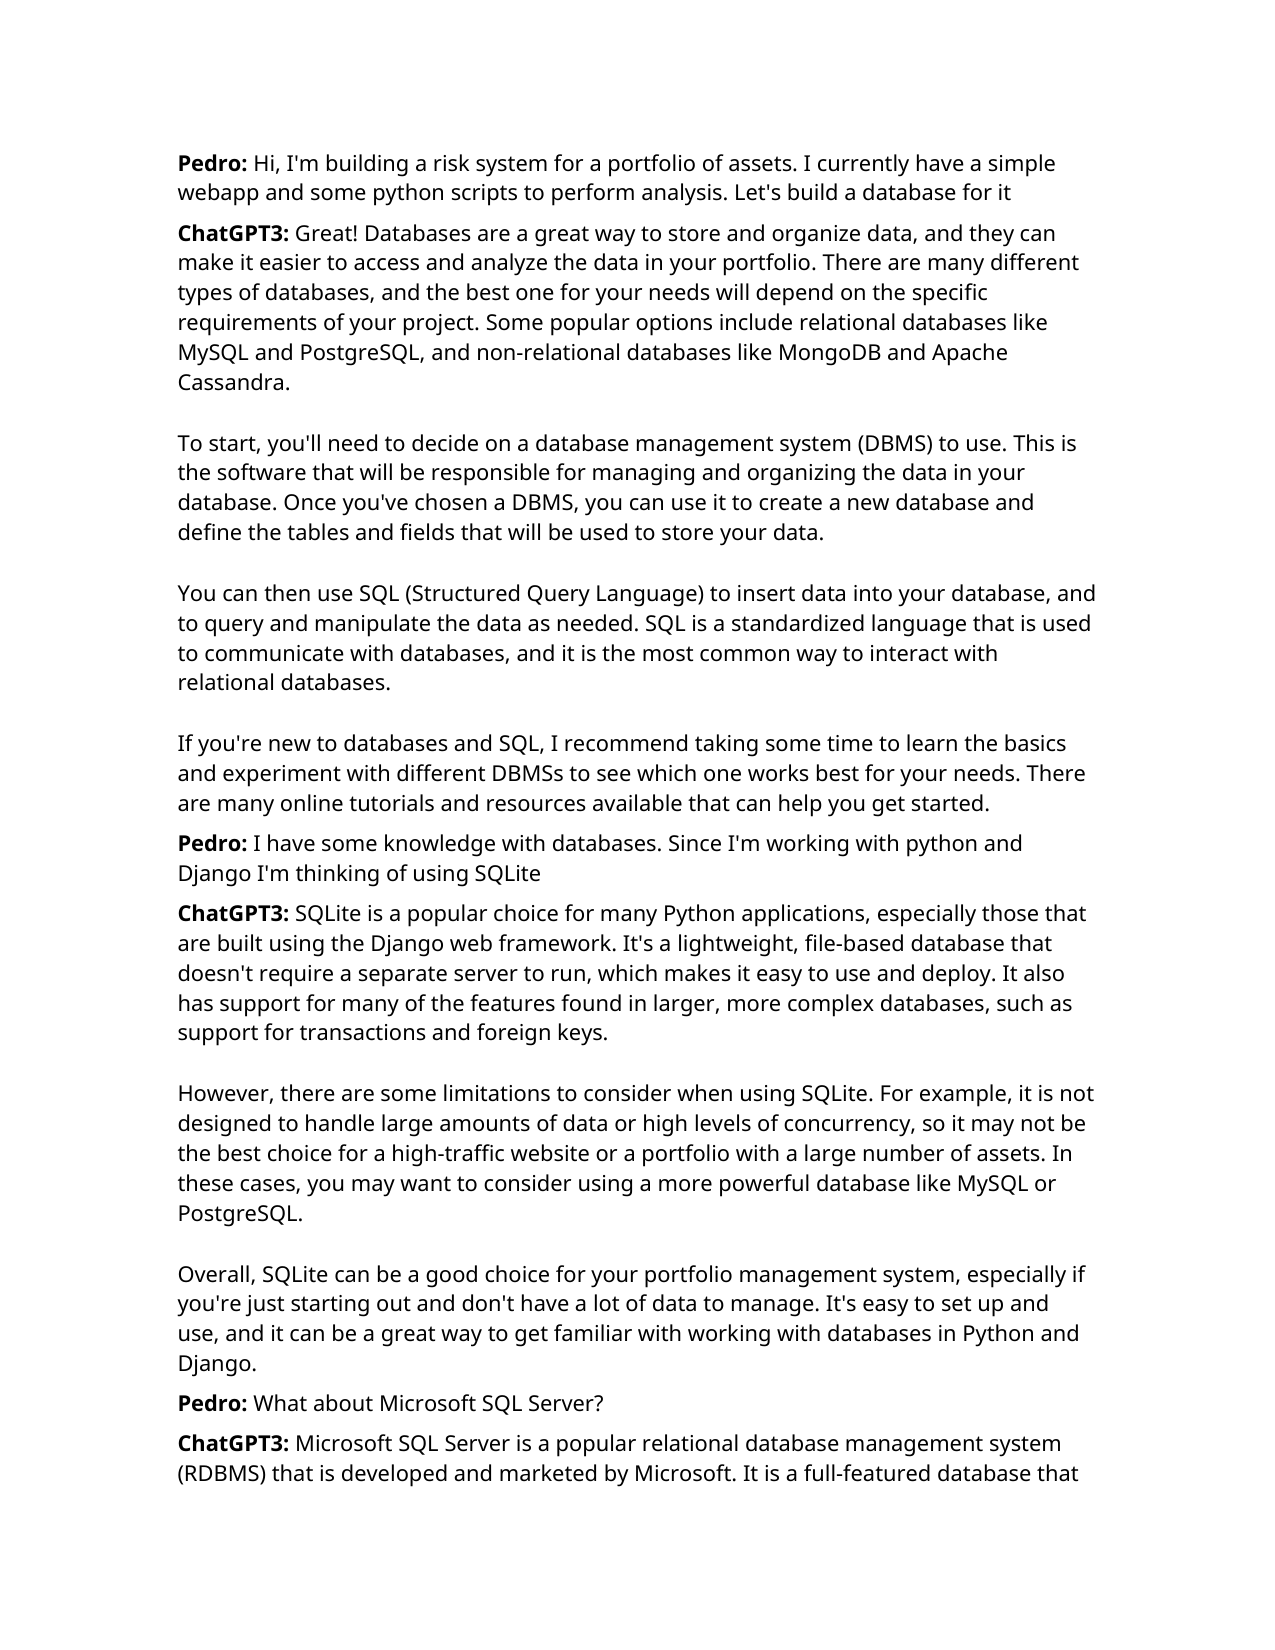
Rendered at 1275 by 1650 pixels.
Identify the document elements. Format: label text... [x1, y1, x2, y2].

text You can then use SQL (Structured Query Language) to insert data into your database, and to query and manipulate the data as needed. SQL is a standardized language that is used to communicate with databases, and it is the most common way to interact with relational databases. [177, 578, 1098, 697]
text Pedro: I have some knowledge with databases. Since I'm working with python and Django I'm thinking of using SQLite [177, 828, 1098, 888]
text Pedro: What about Microsoft SQL Server? [177, 1388, 1098, 1418]
text Overall, SQLite can be a good choice for your portfolio management system, especially if you're just starting out and don't have a lot of data to manage. It's easy to set up and use, and it can be a great way to get familiar with working with databases in Python and Django. [177, 1259, 1098, 1378]
text However, there are some limitations to consider when using SQLite. For example, it is not designed to handle large amounts of data or high levels of concurrency, so it may not be the best choice for a high-traffic website or a portfolio with a large number of assets. In these cases, you may want to consider using a more powerful database like MySQL or PostgreSQL. [177, 1078, 1098, 1227]
text To start, you'll need to decide on a database management system (DBMS) to use. This is the software that will be responsible for managing and organizing the data in your database. Once you've chosen a DBMS, you can use it to create a new database and define the tables and fields that will be used to store your data. [177, 428, 1098, 547]
text If you're new to databases and SQL, I recommend taking some time to learn the basics and experiment with different DBMSs to see which one works best for your needs. There are many online tutorials and resources available that can help you get started. [177, 728, 1098, 818]
text ChatGPT3: Great! Databases are a great way to store and organize data, and they can make it easier to access and analyze the data in your portfolio. There are many different types of databases, and the best one for your needs will depend on the specific requirements of your project. Some popular options include relational databases like MySQL and PostgreSQL, and non-relational databases like MongoDB and Apache Cassandra. [177, 218, 1098, 396]
text Pedro: Hi, I'm building a risk system for a portfolio of assets. I currently have a simple webapp and some python scripts to perform analysis. Let's build a database for it [177, 148, 1098, 207]
text ChatGPT3: SQLite is a popular choice for many Python applications, especially those that are built using the Django web framework. It's a lightweight, file-based database that doesn't require a separate server to run, which makes it easy to use and deploy. It also has support for many of the features found in larger, more complex databases, such as support for transactions and foreign keys. [177, 898, 1098, 1047]
